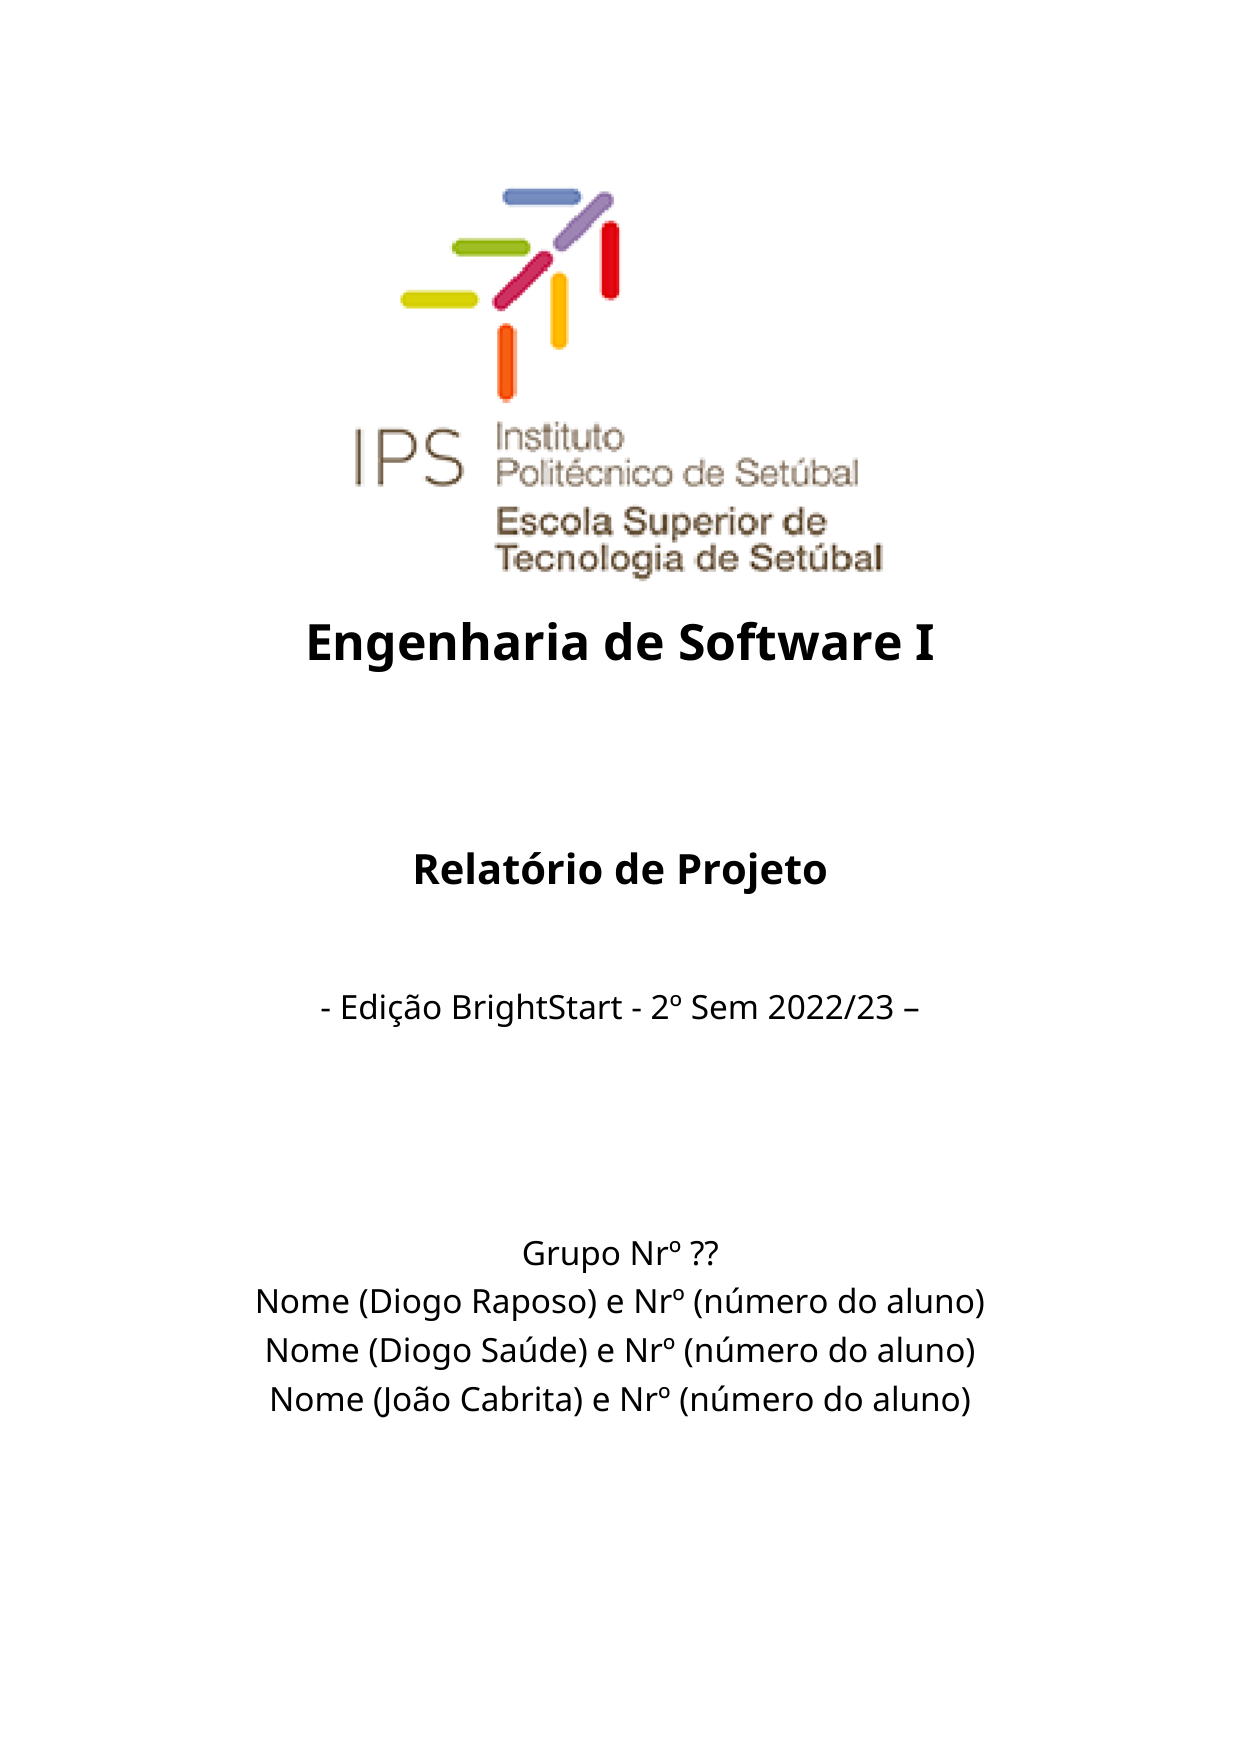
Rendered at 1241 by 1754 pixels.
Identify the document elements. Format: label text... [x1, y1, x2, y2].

text Relatório de Projeto [150, 798, 1090, 896]
text Engenharia de Software I [150, 607, 1090, 675]
picture [333, 150, 907, 588]
text Grupo Nrº ?? Nome (Diogo Raposo) e Nrº (número do aluno) Nome (Diogo Saúde) e Nrº (número do aluno) Nome (João Cabrita) e Nrº (número do aluno) [150, 1180, 1090, 1422]
text - Edição BrightStart - 2º Sem 2022/23 – [150, 917, 1090, 1029]
